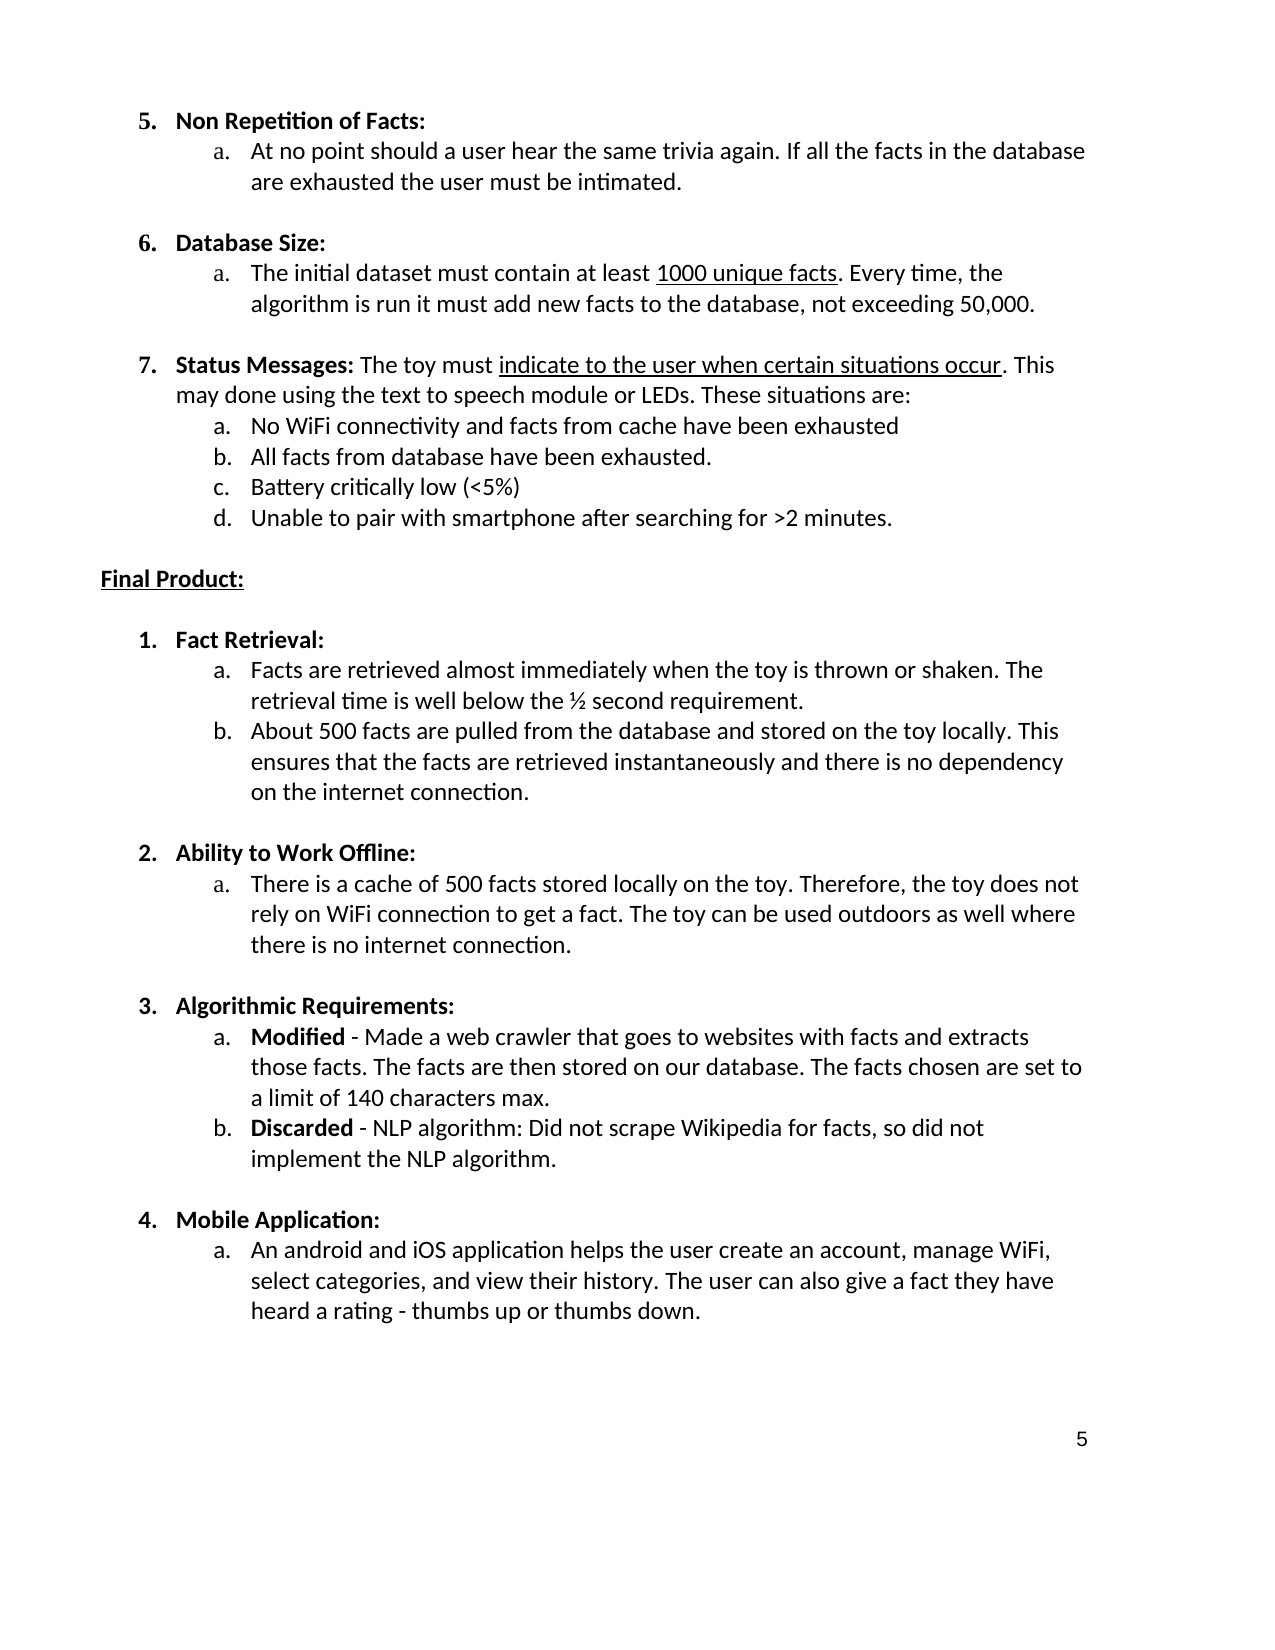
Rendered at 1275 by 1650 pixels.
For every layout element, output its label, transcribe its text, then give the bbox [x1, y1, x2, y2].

list Status Messages: The toy must indicate to the user when certain situations occur. This may done using the text to speech module or LEDs. These situations are: [138, 349, 1087, 410]
list No WiFi connectivity and facts from cache have been exhausted [213, 410, 1087, 441]
text Final Product: [101, 563, 1087, 593]
list Database Size: [138, 227, 1087, 258]
list Non Repetition of Facts: [138, 105, 1087, 136]
list Mobile Application: [138, 1204, 1087, 1234]
list Facts are retrieved almost immediately when the toy is thrown or shaken. The retrieval time is well below the ½ second requirement. [213, 654, 1087, 715]
list About 500 facts are pulled from the database and stored on the toy locally. This ensures that the facts are retrieved instantaneously and there is no dependency on the internet connection. [213, 715, 1087, 807]
list An android and iOS application helps the user create an account, manage WiFi, select categories, and view their history. The user can also give a fact they have heard a rating - thumbs up or thumbs down. [213, 1234, 1087, 1326]
list All facts from database have been exhausted. [213, 441, 1087, 471]
list Ability to Work Offline: [138, 837, 1087, 868]
list Unable to pair with smartphone after searching for >2 minutes. [213, 502, 1087, 532]
list Discarded - NLP algorithm: Did not scrape Wikipedia for facts, so did not implement the NLP algorithm. [213, 1112, 1087, 1173]
list Fact Retrieval: [138, 624, 1087, 654]
list The initial dataset must contain at least 1000 unique facts. Every time, the algorithm is run it must add new facts to the database, not exceeding 50,000. [213, 258, 1087, 319]
list Algorithmic Requirements: [138, 990, 1087, 1021]
list Battery critically low (<5%) [213, 471, 1087, 502]
list Modified - Made a web crawler that goes to websites with facts and extracts those facts. The facts are then stored on our database. The facts chosen are set to a limit of 140 characters max. [213, 1021, 1087, 1112]
list At no point should a user hear the same trivia again. If all the facts in the database are exhausted the user must be intimated. [213, 136, 1087, 197]
list There is a cache of 500 facts stored locally on the toy. Therefore, the toy does not rely on WiFi connection to get a fact. The toy can be used outdoors as well where there is no internet connection. [213, 868, 1087, 959]
